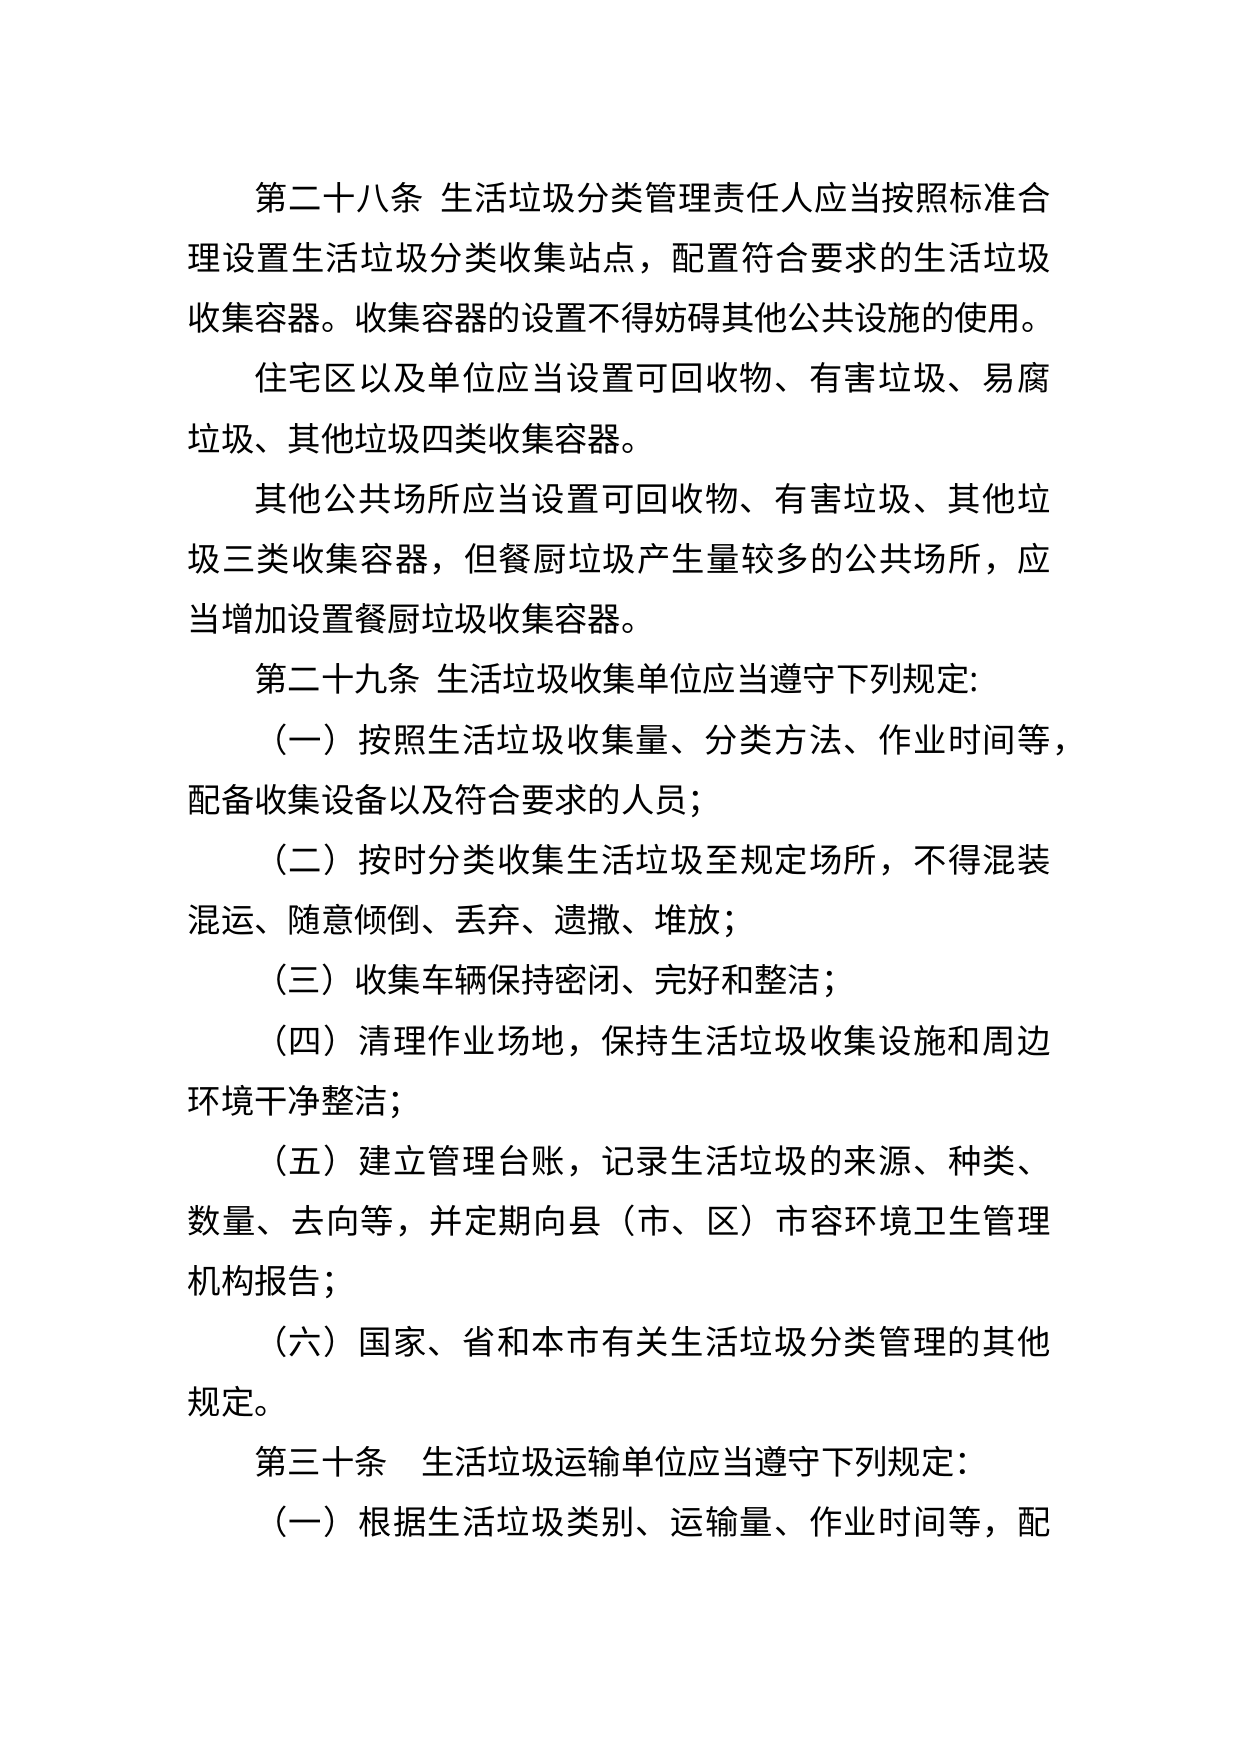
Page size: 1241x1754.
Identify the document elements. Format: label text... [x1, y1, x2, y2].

text （三）收集车辆保持密闭、完好和整洁； [187, 945, 1053, 1005]
text （二）按时分类收集生活垃圾至规定场所，不得混装混运、随意倾倒、丢弃、遗撒、堆放； [187, 824, 1053, 945]
text （六）国家、省和本市有关生活垃圾分类管理的其他规定。 [187, 1306, 1053, 1426]
text （四）清理作业场地，保持生活垃圾收集设施和周边环境干净整洁； [187, 1005, 1053, 1125]
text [187, 1487, 1053, 1547]
text 住宅区以及单位应当设置可回收物、有害垃圾、易腐垃圾、其他垃圾四类收集容器。 [187, 343, 1053, 463]
text 其他公共场所应当设置可回收物、有害垃圾、其他垃圾三类收集容器，但餐厨垃圾产生量较多的公共场所，应当增加设置餐厨垃圾收集容器。 [187, 463, 1053, 644]
text （一）按照生活垃圾收集量、分类方法、作业时间等，配备收集设备以及符合要求的人员； [187, 704, 1053, 824]
text （五）建立管理台账，记录生活垃圾的来源、种类、数量、去向等，并定期向县（市、区）市容环境卫生管理机构报告； [187, 1125, 1053, 1306]
text 第三十条 生活垃圾运输单位应当遵守下列规定： [187, 1426, 1053, 1487]
text 第二十八条 生活垃圾分类管理责任人应当按照标准合理设置生活垃圾分类收集站点，配置符合要求的生活垃圾收集容器。收集容器的设置不得妨碍其他公共设施的使用。 [187, 162, 1053, 343]
text 第二十九条 生活垃圾收集单位应当遵守下列规定: [187, 644, 1053, 704]
